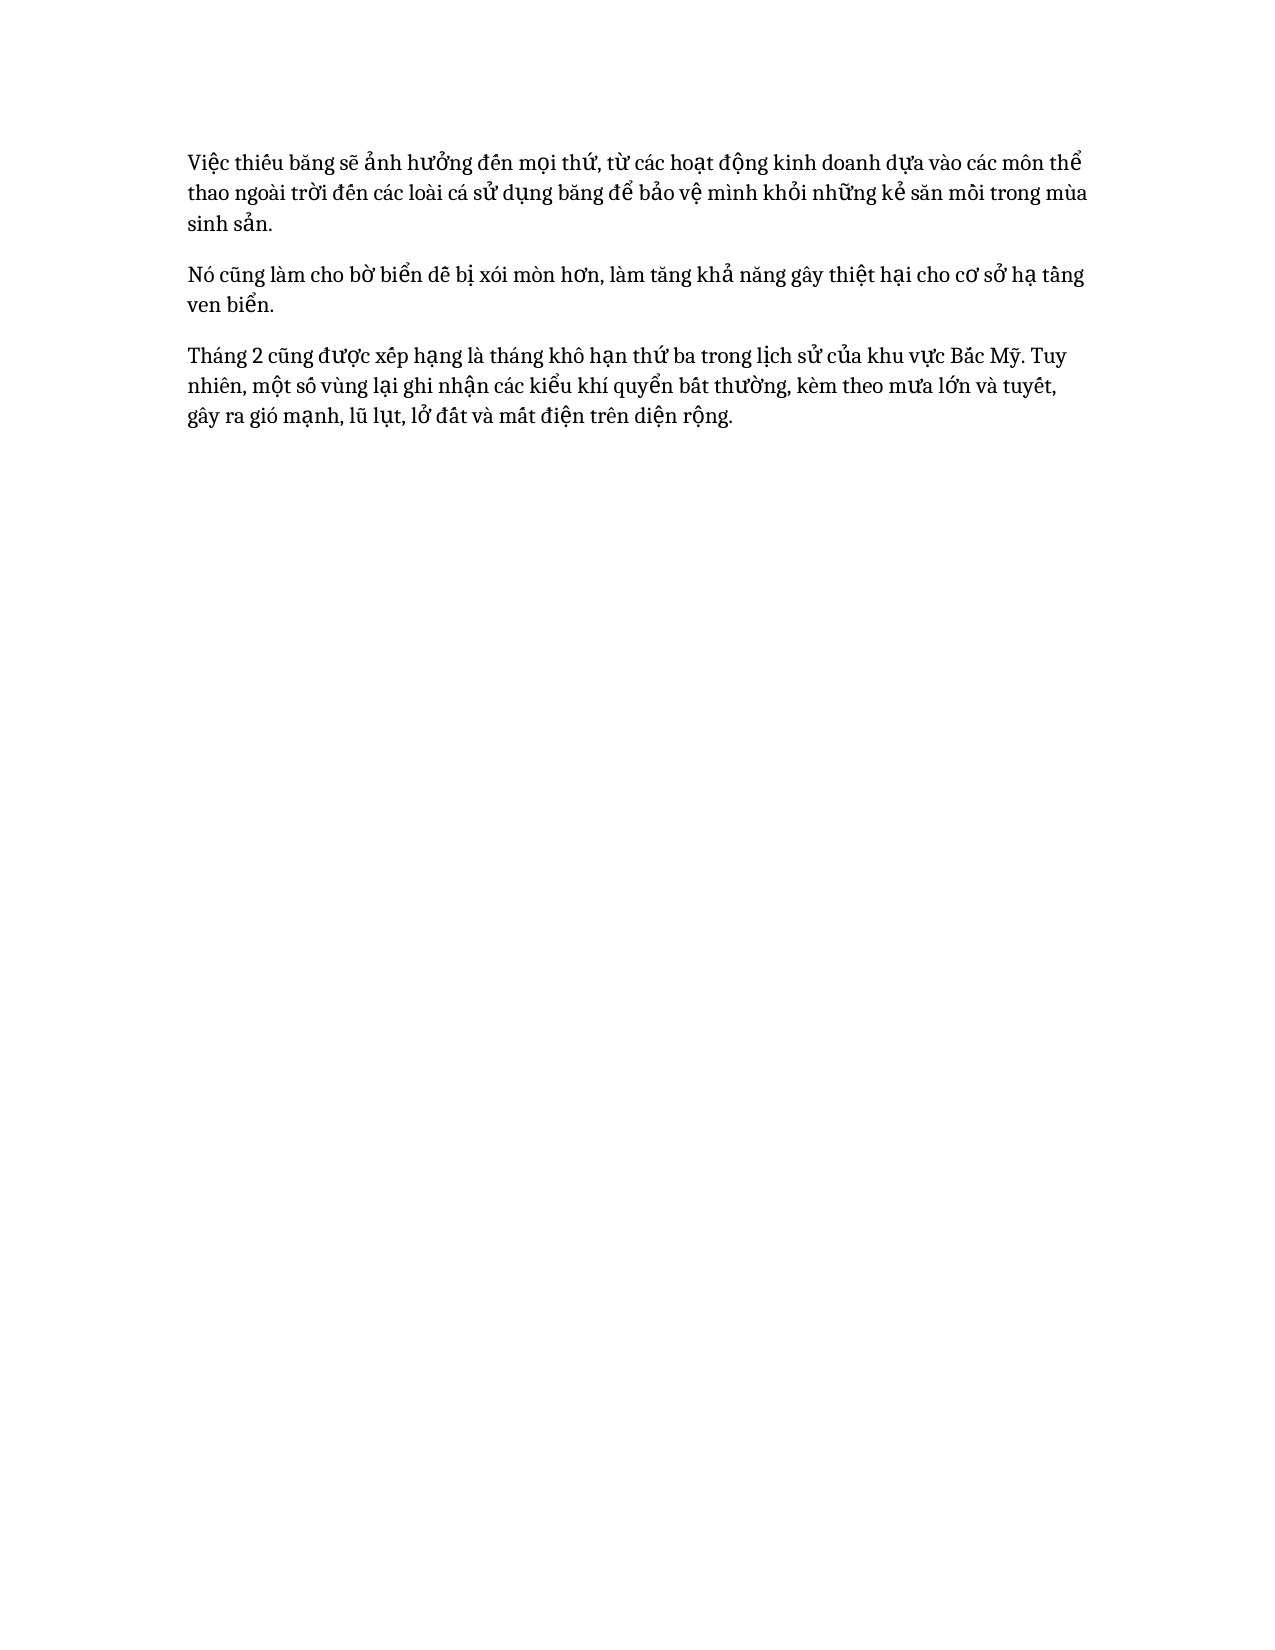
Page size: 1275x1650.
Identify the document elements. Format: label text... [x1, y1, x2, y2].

text Việc thiếu băng sẽ ảnh hưởng đến mọi thứ, từ các hoạt động kinh doanh dựa vào các môn thể thao ngoài trời đến các loài cá sử dụng băng để bảo vệ mình khỏi những kẻ săn mồi trong mùa sinh sản. [187, 150, 1087, 237]
text Tháng 2 cũng được xếp hạng là tháng khô hạn thứ ba trong lịch sử của khu vực Bắc Mỹ. Tuy nhiên, một số vùng lại ghi nhận các kiểu khí quyển bất thường, kèm theo mưa lớn và tuyết, gây ra gió mạnh, lũ lụt, lở đất và mất điện trên diện rộng. [187, 343, 1087, 429]
text Nó cũng làm cho bờ biển dễ bị xói mòn hơn, làm tăng khả năng gây thiệt hại cho cơ sở hạ tầng ven biển. [187, 261, 1087, 318]
